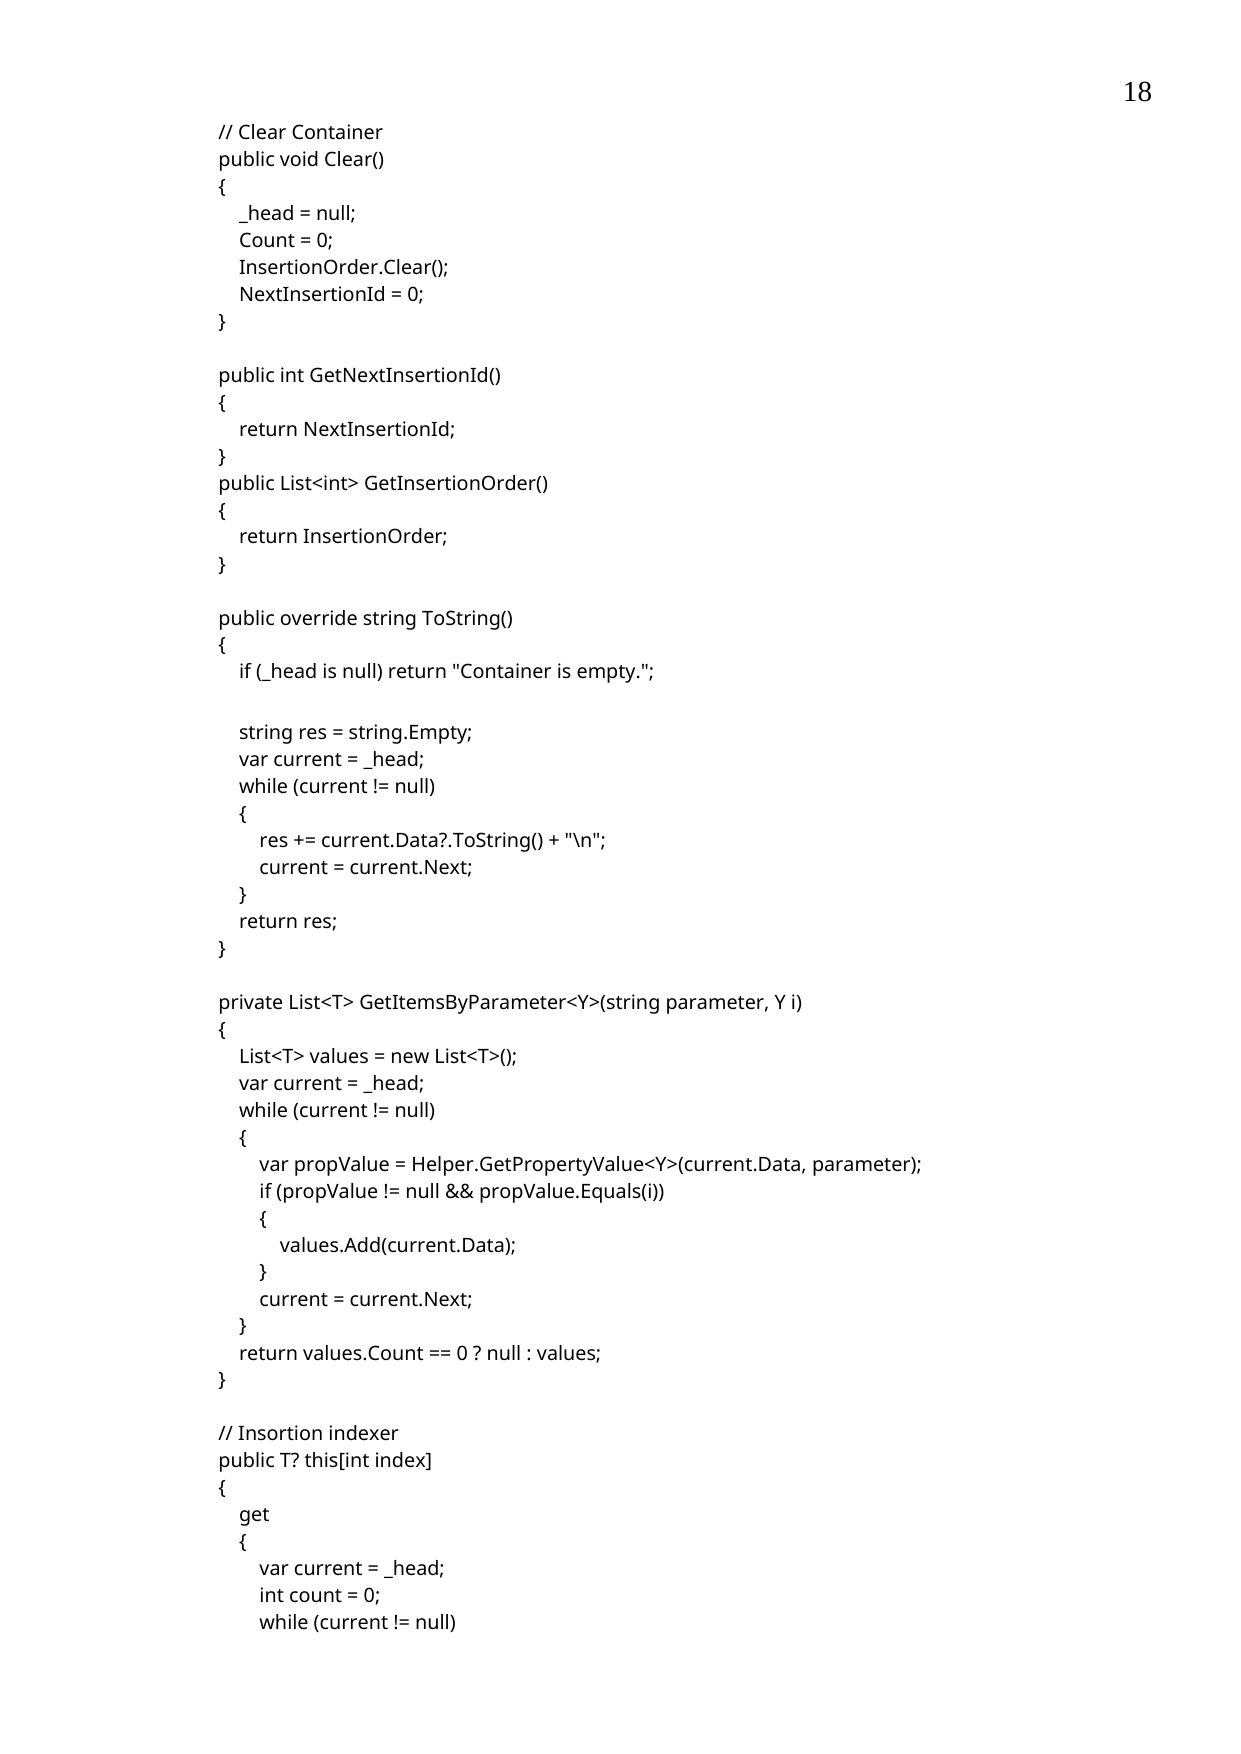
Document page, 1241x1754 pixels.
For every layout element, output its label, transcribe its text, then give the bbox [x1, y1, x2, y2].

text var current = _head; [177, 1554, 1152, 1582]
text { [177, 631, 1152, 658]
text public void Clear() [177, 145, 1152, 172]
text return NextInsertionId; [177, 415, 1152, 442]
text InsertionOrder.Clear(); [177, 253, 1152, 280]
text { [177, 1474, 1152, 1501]
text res += current.Data?.ToString() + "\n"; [177, 826, 1152, 853]
text var current = _head; [177, 745, 1152, 772]
text } [177, 934, 1152, 961]
text var propValue = Helper.GetPropertyValue<Y>(current.Data, parameter); [177, 1150, 1152, 1177]
text private List<T> GetItemsByParameter<Y>(string parameter, Y i) [177, 988, 1152, 1015]
text List<T> values = new List<T>(); [177, 1042, 1152, 1069]
text public T? this[int index] [177, 1447, 1152, 1474]
text // Clear Container [177, 118, 1152, 145]
text get [177, 1501, 1152, 1528]
text public int GetNextInsertionId() [177, 361, 1152, 388]
text public List<int> GetInsertionOrder() [177, 469, 1152, 496]
text while (current != null) [177, 1608, 1152, 1636]
text { [177, 799, 1152, 826]
text // Insortion indexer [177, 1420, 1152, 1447]
text return res; [177, 907, 1152, 934]
text NextInsertionId = 0; [177, 280, 1152, 307]
text } [177, 307, 1152, 334]
text if (_head is null) return "Container is empty."; [177, 658, 1152, 685]
text } [177, 1366, 1152, 1393]
text public override string ToString() [177, 604, 1152, 631]
text var current = _head; [177, 1069, 1152, 1096]
text if (propValue != null && propValue.Equals(i)) [177, 1177, 1152, 1204]
text { [177, 172, 1152, 199]
text { [177, 1015, 1152, 1042]
text } [177, 1258, 1152, 1285]
text } [177, 880, 1152, 907]
text int count = 0; [177, 1582, 1152, 1608]
text } [177, 550, 1152, 577]
text current = current.Next; [177, 853, 1152, 880]
text { [177, 1204, 1152, 1231]
text string res = string.Empty; [177, 718, 1152, 745]
text } [177, 1312, 1152, 1339]
text return values.Count == 0 ? null : values; [177, 1339, 1152, 1366]
text while (current != null) [177, 1096, 1152, 1123]
text while (current != null) [177, 772, 1152, 799]
text _head = null; [177, 199, 1152, 226]
text current = current.Next; [177, 1285, 1152, 1312]
text return InsertionOrder; [177, 523, 1152, 550]
text Count = 0; [177, 226, 1152, 253]
text } [177, 442, 1152, 469]
text { [177, 1528, 1152, 1554]
text { [177, 388, 1152, 415]
text { [177, 1123, 1152, 1150]
text { [177, 496, 1152, 523]
text values.Add(current.Data); [177, 1231, 1152, 1258]
